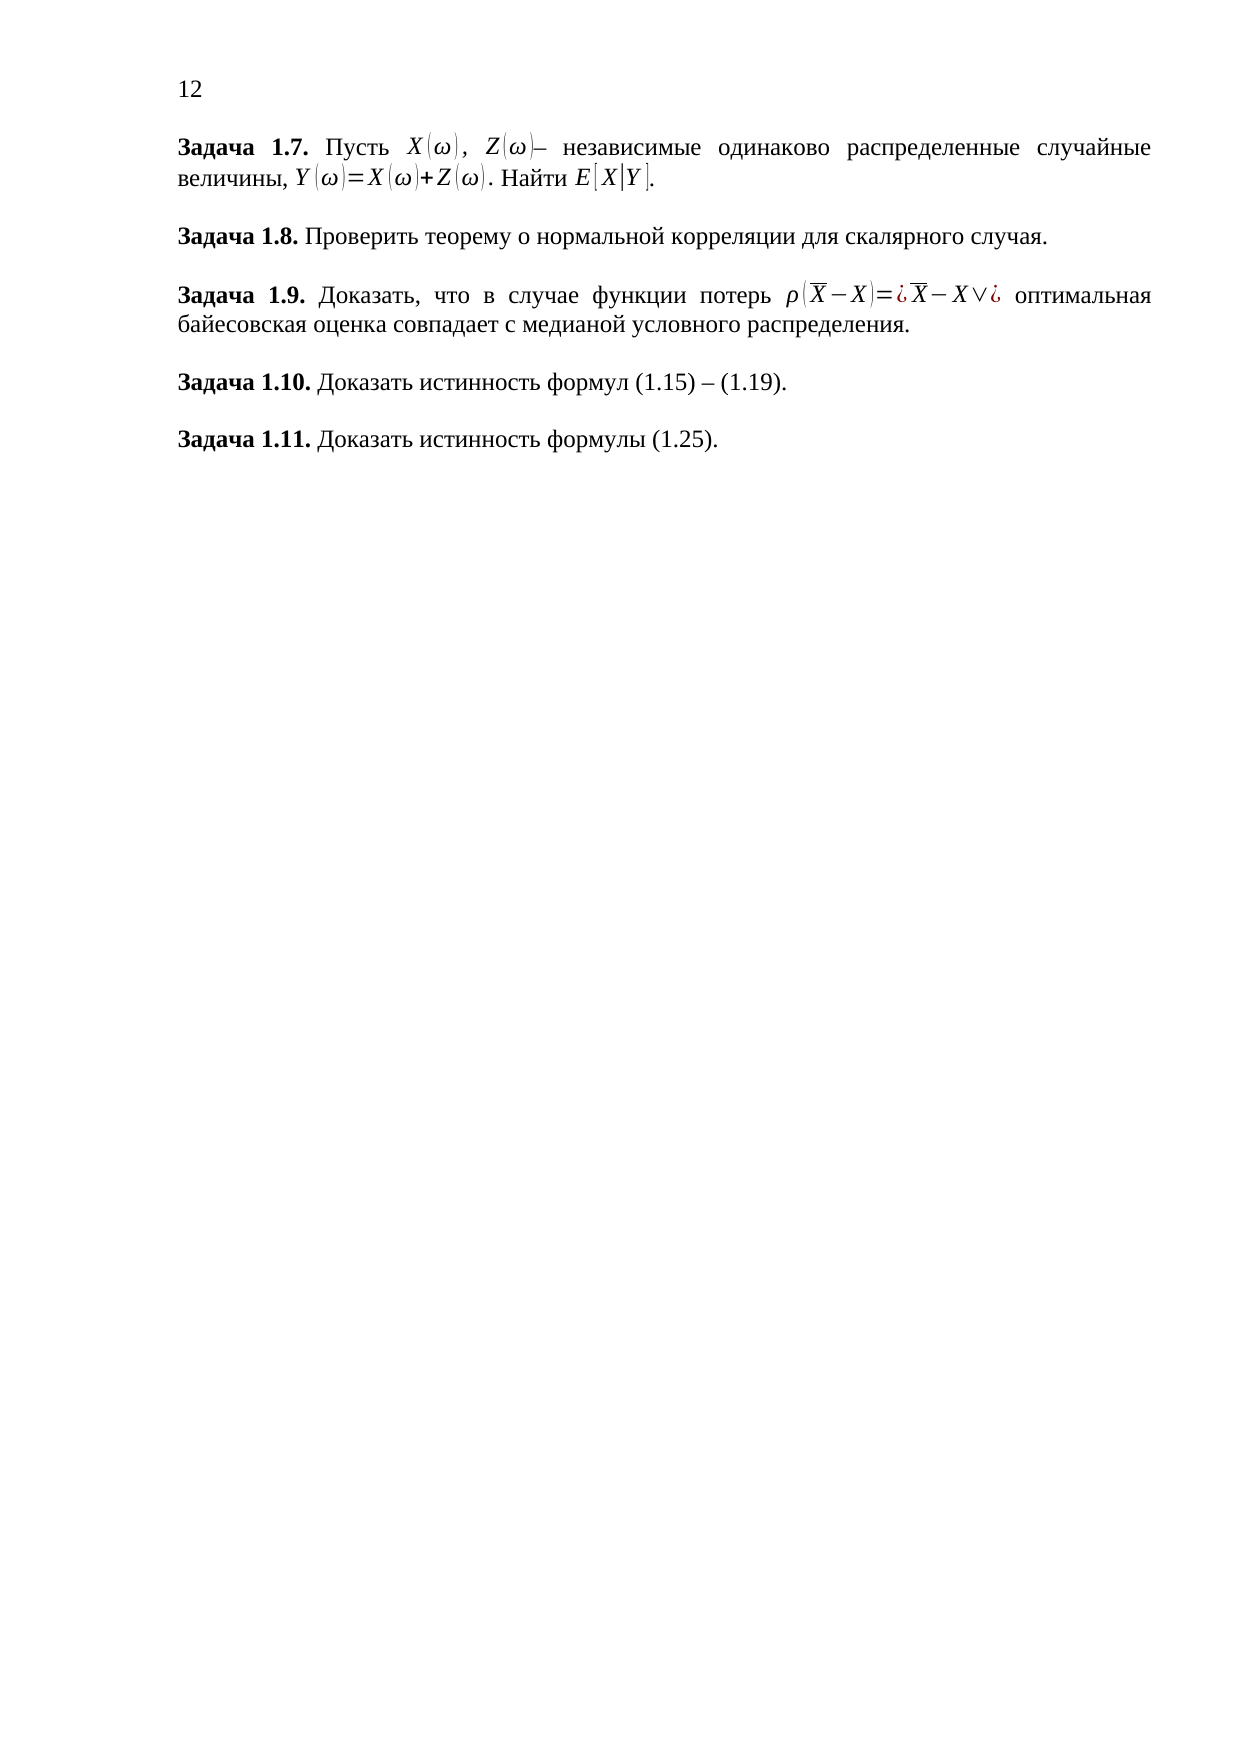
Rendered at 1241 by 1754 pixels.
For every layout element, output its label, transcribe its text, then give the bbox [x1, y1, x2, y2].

text Задача 1.8. Проверить теорему о нормальной корреляции для скалярного случая. [177, 221, 1152, 250]
text Задача 1.7. Пусть – независимые одинаково распределенные случайные величины, Найти . [177, 131, 1152, 192]
text Задача 1.11. Доказать истинность формулы (1.25). [177, 424, 1152, 453]
text Задача 1.10. Доказать истинность формул (1.15) – (1.19). [177, 367, 1152, 396]
text Задача 1.9. Доказать, что в случае функции потерь оптимальная байесовская оценка совпадает с медианой условного распределения. [177, 279, 1152, 338]
